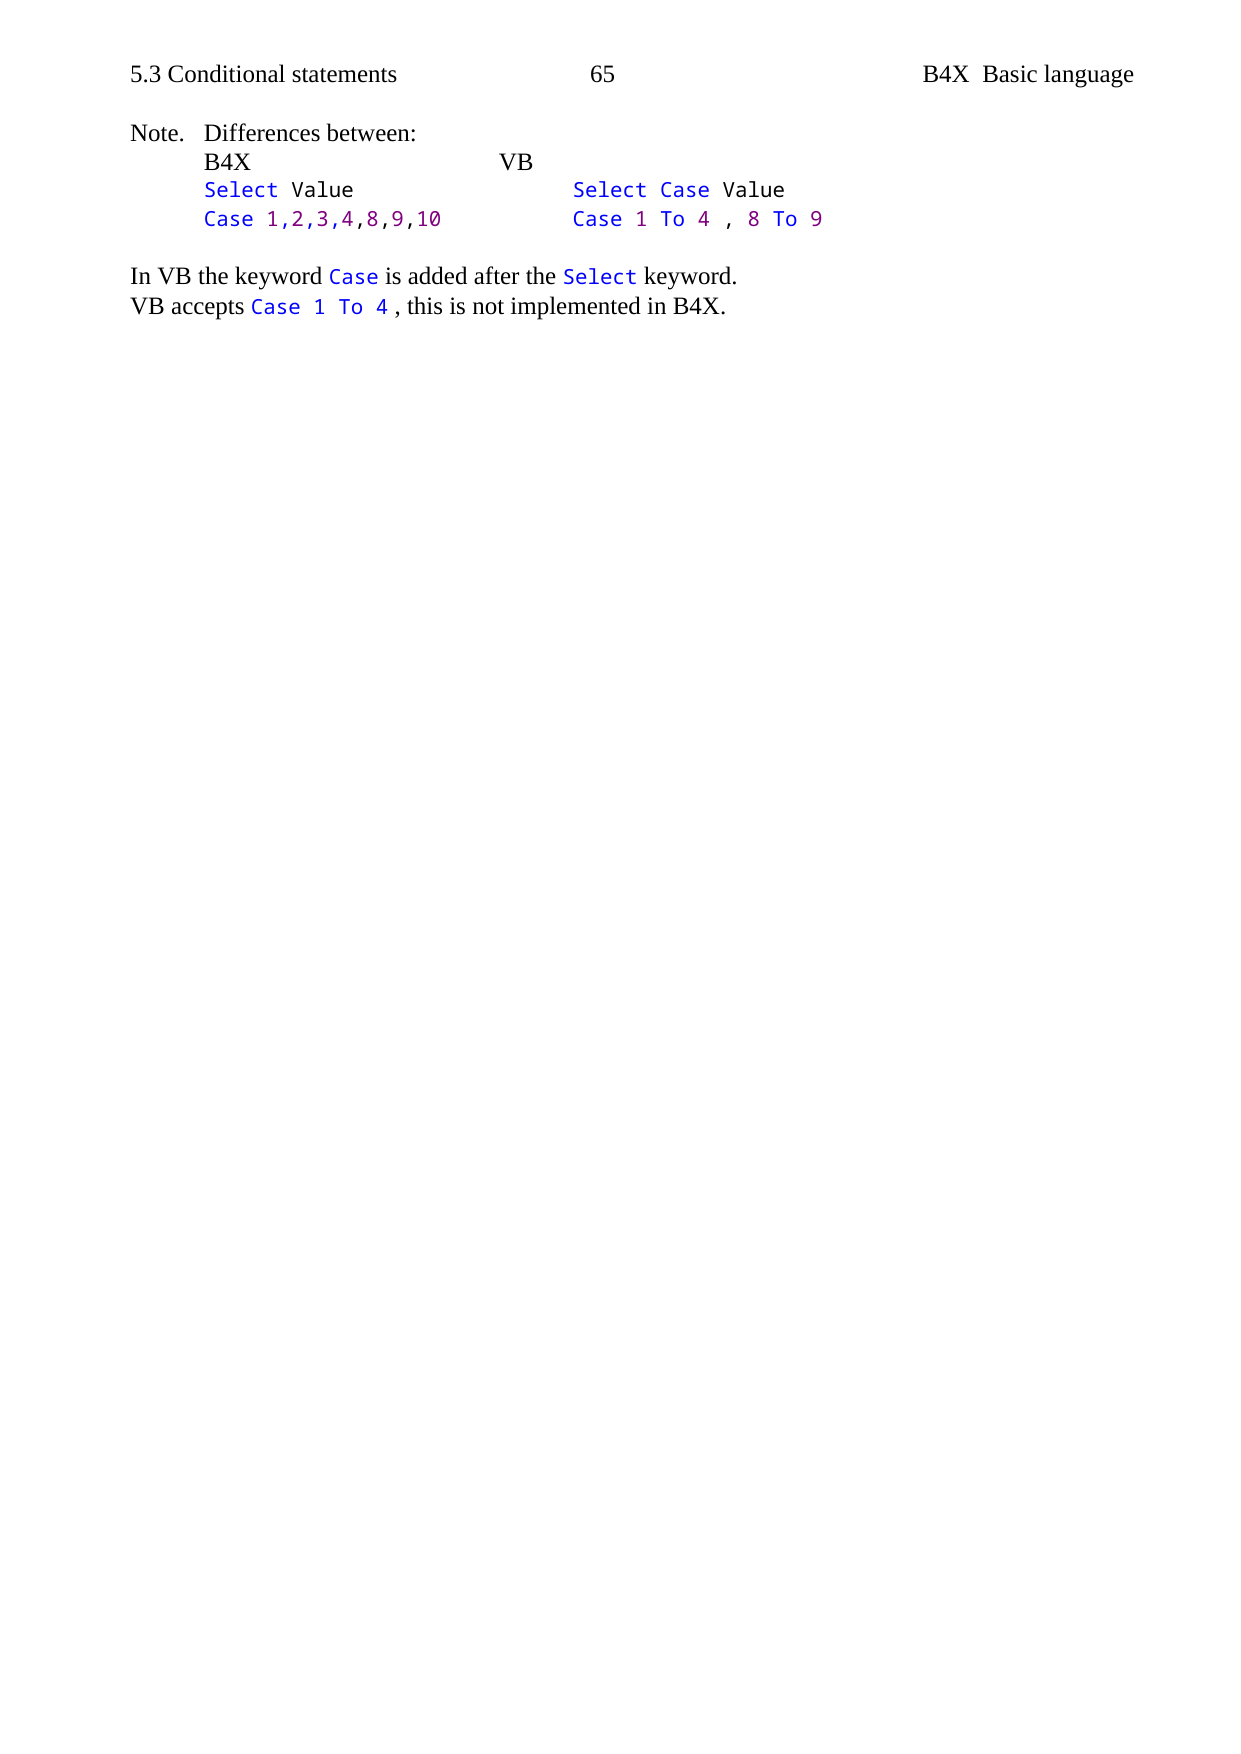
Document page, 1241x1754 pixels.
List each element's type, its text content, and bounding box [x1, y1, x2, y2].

text B4X VB [130, 147, 1134, 176]
text Note. Differences between: [130, 118, 1134, 147]
text VB accepts Case 1 To 4 , this is not implemented in B4X. [130, 291, 1134, 320]
text In VB the keyword Case is added after the Select keyword. [130, 261, 1134, 291]
text Case 1,2,3,4,8,9,10 Case 1 To 4 , [130, 204, 1134, 232]
text Select Value Select Case Value [130, 176, 1134, 204]
